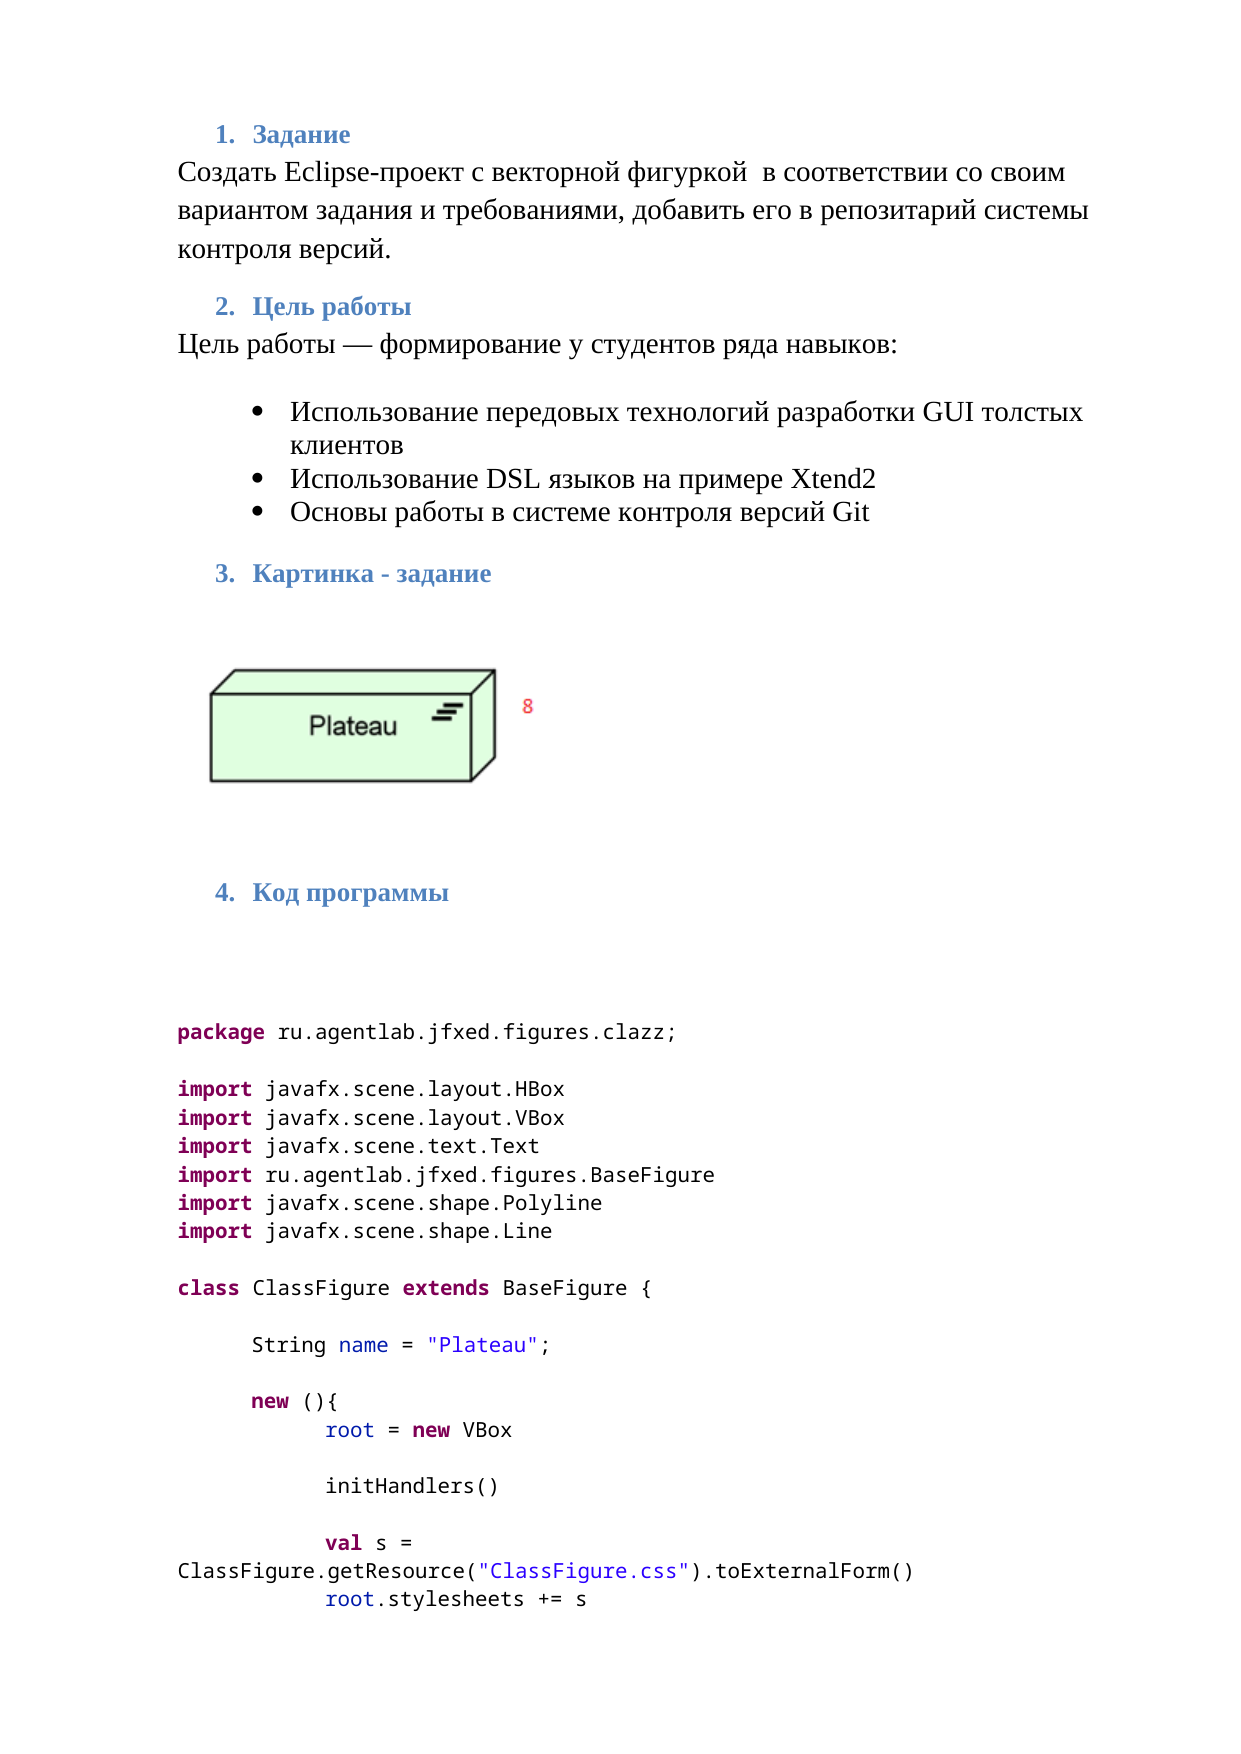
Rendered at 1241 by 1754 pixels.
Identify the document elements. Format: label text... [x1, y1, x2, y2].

list Использование DSL языков на примере Xtend2 [252, 461, 1152, 494]
text import javafx.scene.layout.HBox [177, 1074, 1152, 1103]
picture [177, 646, 565, 798]
text class ClassFigure extends BaseFigure { [177, 1273, 1152, 1302]
text import javafx.scene.layout.VBox [177, 1103, 1152, 1131]
text root.stylesheets += s [177, 1584, 1152, 1613]
text Создать Eclipse-проект с векторной фигуркой в соответствии со своим вариантом задания и требованиями, добавить его в репозитарий системы контроля версий. [177, 154, 1152, 264]
text new (){ [177, 1386, 1152, 1415]
subtitle Картинка - задание [215, 557, 1152, 588]
text import javafx.scene.shape.Polyline [177, 1188, 1152, 1217]
subtitle Код программы [215, 876, 1152, 907]
text root = new VBox [177, 1415, 1152, 1443]
list Использование передовых технологий разработки GUI толстых клиентов [252, 394, 1152, 461]
list Основы работы в системе контроля версий Git [252, 494, 1152, 528]
text import ru.agentlab.jfxed.figures.BaseFigure [177, 1160, 1152, 1188]
subtitle Цель работы [215, 290, 1152, 321]
text package ru.agentlab.jfxed.figures.clazz; [177, 1017, 1152, 1046]
text initHandlers() [177, 1471, 1152, 1500]
text import javafx.scene.shape.Line [177, 1217, 1152, 1245]
subtitle Задание [215, 118, 1152, 149]
text val s = ClassFigure.getResource("ClassFigure.css").toExternalForm() [177, 1528, 1152, 1584]
text Цель работы — формирование у студентов ряда навыков: [177, 326, 1152, 359]
text import javafx.scene.text.Text [177, 1131, 1152, 1160]
text String name = "Plateau"; [177, 1330, 1152, 1358]
